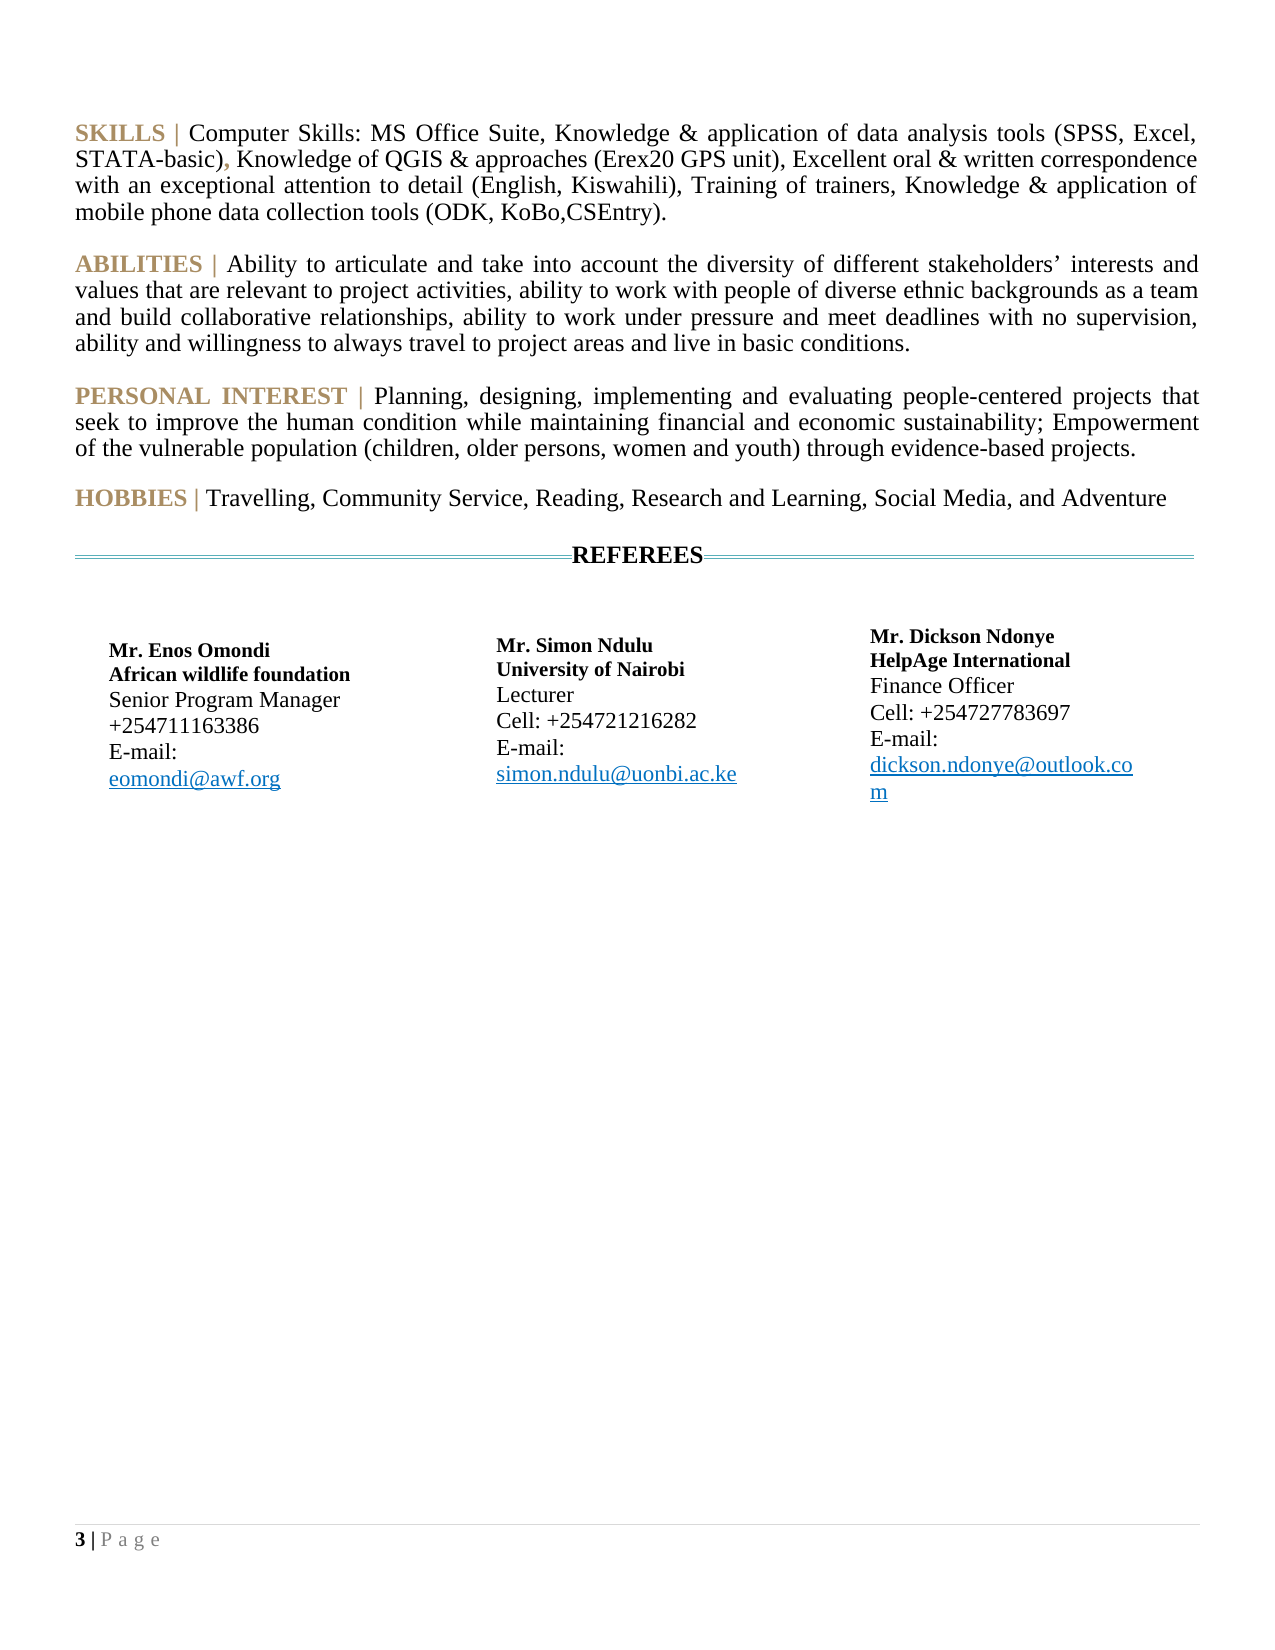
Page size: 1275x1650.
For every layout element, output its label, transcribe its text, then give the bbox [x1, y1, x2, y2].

text ABILITIES | Ability to articulate and take into account the diversity of different stakeholders’ interests and values that are relevant to project activities, ability to work with people of diverse ethnic backgrounds as a team and build collaborative relationships, ability to work under pressure and meet deadlines with no supervision, ability and willingness to always travel to project areas and live in basic conditions. [75, 252, 1200, 357]
text SKILLS | Computer Skills: MS Office Suite, Knowledge & application of data analysis tools (SPSS, Excel, STATA-basic), Knowledge of QGIS & approaches (Erex20 GPS unit), Excellent oral & written correspondence with an exceptional attention to detail (English, Kiswahili), Training of trainers, Knowledge & application of mobile phone data collection tools (ODK, KoBo,CSEntry). [75, 121, 1198, 226]
text HOBBIES | Travelling, Community Service, Reading, Research and Learning, Social Media, and Adventure [75, 484, 1200, 512]
subtitle REFEREES [75, 540, 1200, 569]
text PERSONAL INTEREST | Planning, designing, implementing and evaluating people-centered projects that seek to improve the human condition while maintaining financial and economic sustainability; Empowerment of the vulnerable population (children, older persons, women and youth) through evidence-based projects. [75, 383, 1200, 462]
